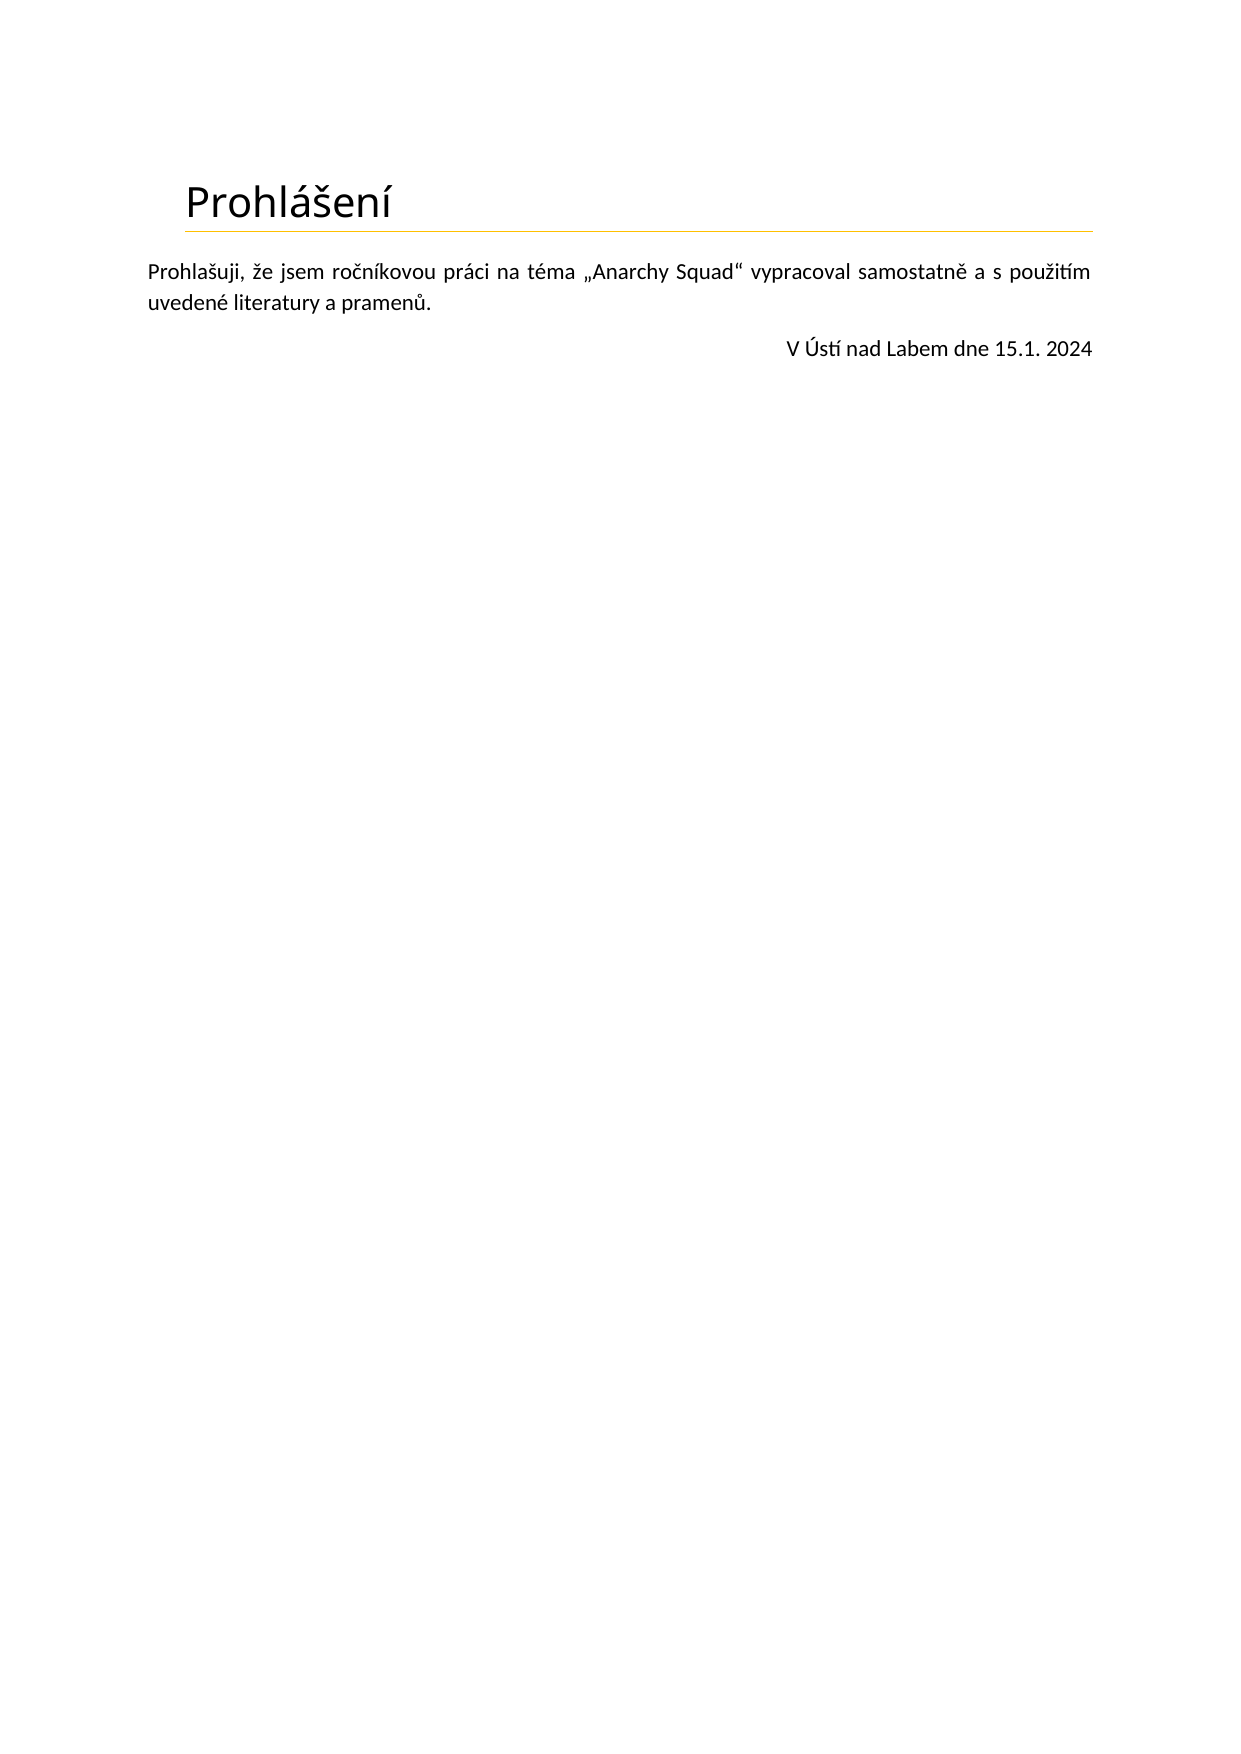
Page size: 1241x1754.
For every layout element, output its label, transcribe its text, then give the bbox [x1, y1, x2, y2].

text Prohlašuji, že jsem ročníkovou práci na téma „Anarchy Squad“ vypracoval samostatně a s použitím uvedené literatury a pramenů. [148, 257, 1093, 316]
text V Ústí nad Labem dne 15.1. 2024 [148, 334, 1093, 363]
text Prohlášení [185, 173, 1093, 231]
